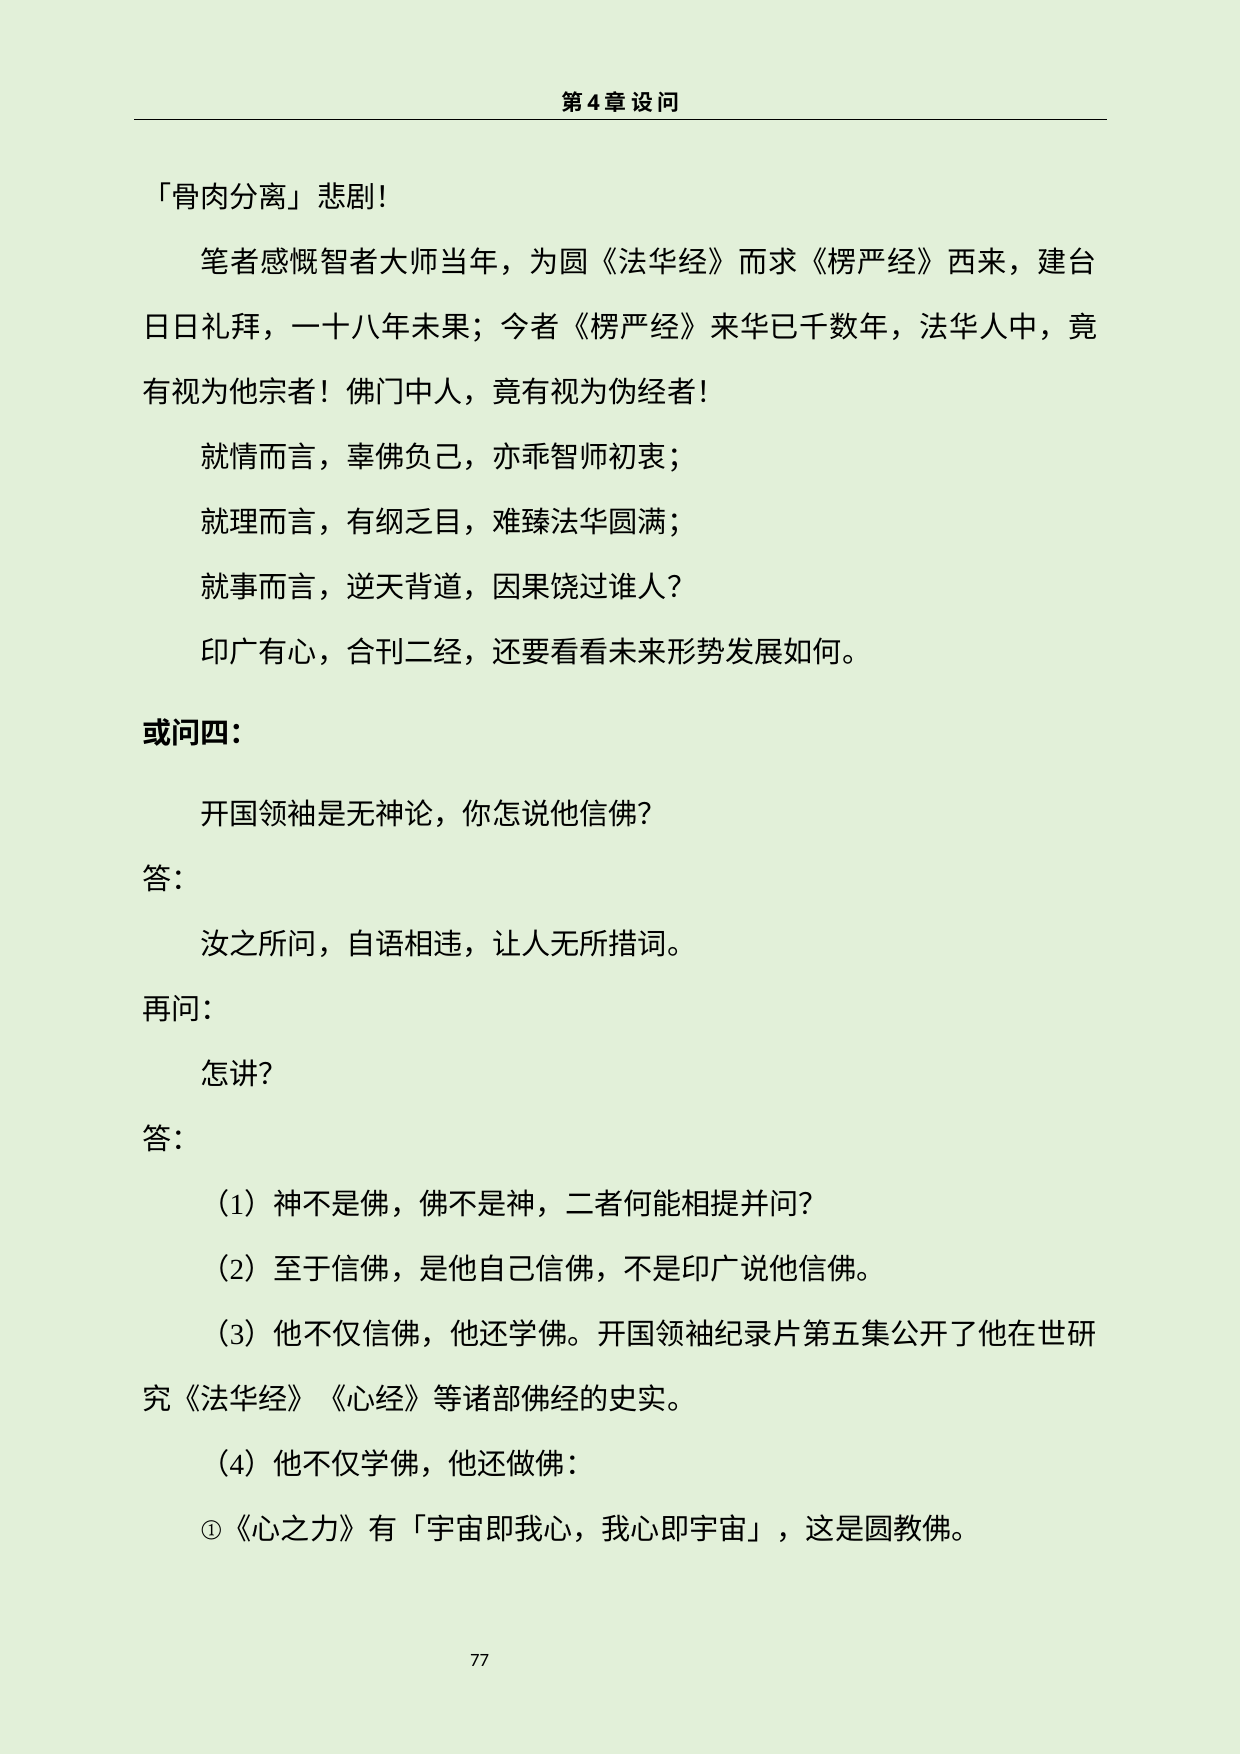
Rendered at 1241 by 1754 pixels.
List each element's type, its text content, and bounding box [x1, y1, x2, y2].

text 或问四： [142, 698, 1098, 763]
text 就情而言，辜佛负己，亦乖智师初衷； [142, 422, 1098, 487]
text 答： [142, 1104, 1098, 1169]
text 再问： [142, 974, 1098, 1039]
text （4）他不仅学佛，他还做佛： [142, 1429, 1098, 1494]
text 答： [142, 844, 1098, 909]
text （3）他不仅信佛，他还学佛。开国领袖纪录片第五集公开了他在世研究《法华经》《心经》等诸部佛经的史实。 [142, 1299, 1098, 1429]
text （2）至于信佛，是他自己信佛，不是印广说他信佛。 [142, 1234, 1098, 1299]
text 笔者感慨智者大师当年，为圆《法华经》而求《楞严经》西来，建台日日礼拜，一十八年未果；今者《楞严经》来华已千数年，法华人中，竟有视为他宗者！佛门中人，竟有视为伪经者！ [142, 227, 1098, 422]
text 印广有心，合刊二经，还要看看未来形势发展如何。 [142, 617, 1098, 682]
text （1）神不是佛，佛不是神，二者何能相提并问？ [142, 1169, 1098, 1234]
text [142, 162, 1098, 227]
text 开国领袖是无神论，你怎说他信佛？ [142, 779, 1098, 844]
text 就理而言，有纲乏目，难臻法华圆满； [142, 487, 1098, 552]
text 就事而言，逆天背道，因果饶过谁人？ [142, 552, 1098, 617]
text 怎讲？ [142, 1039, 1098, 1104]
text 汝之所问，自语相违，让人无所措词。 [142, 909, 1098, 974]
text ①《心之力》有「宇宙即我心，我心即宇宙」，这是圆教佛。 [142, 1494, 1098, 1559]
